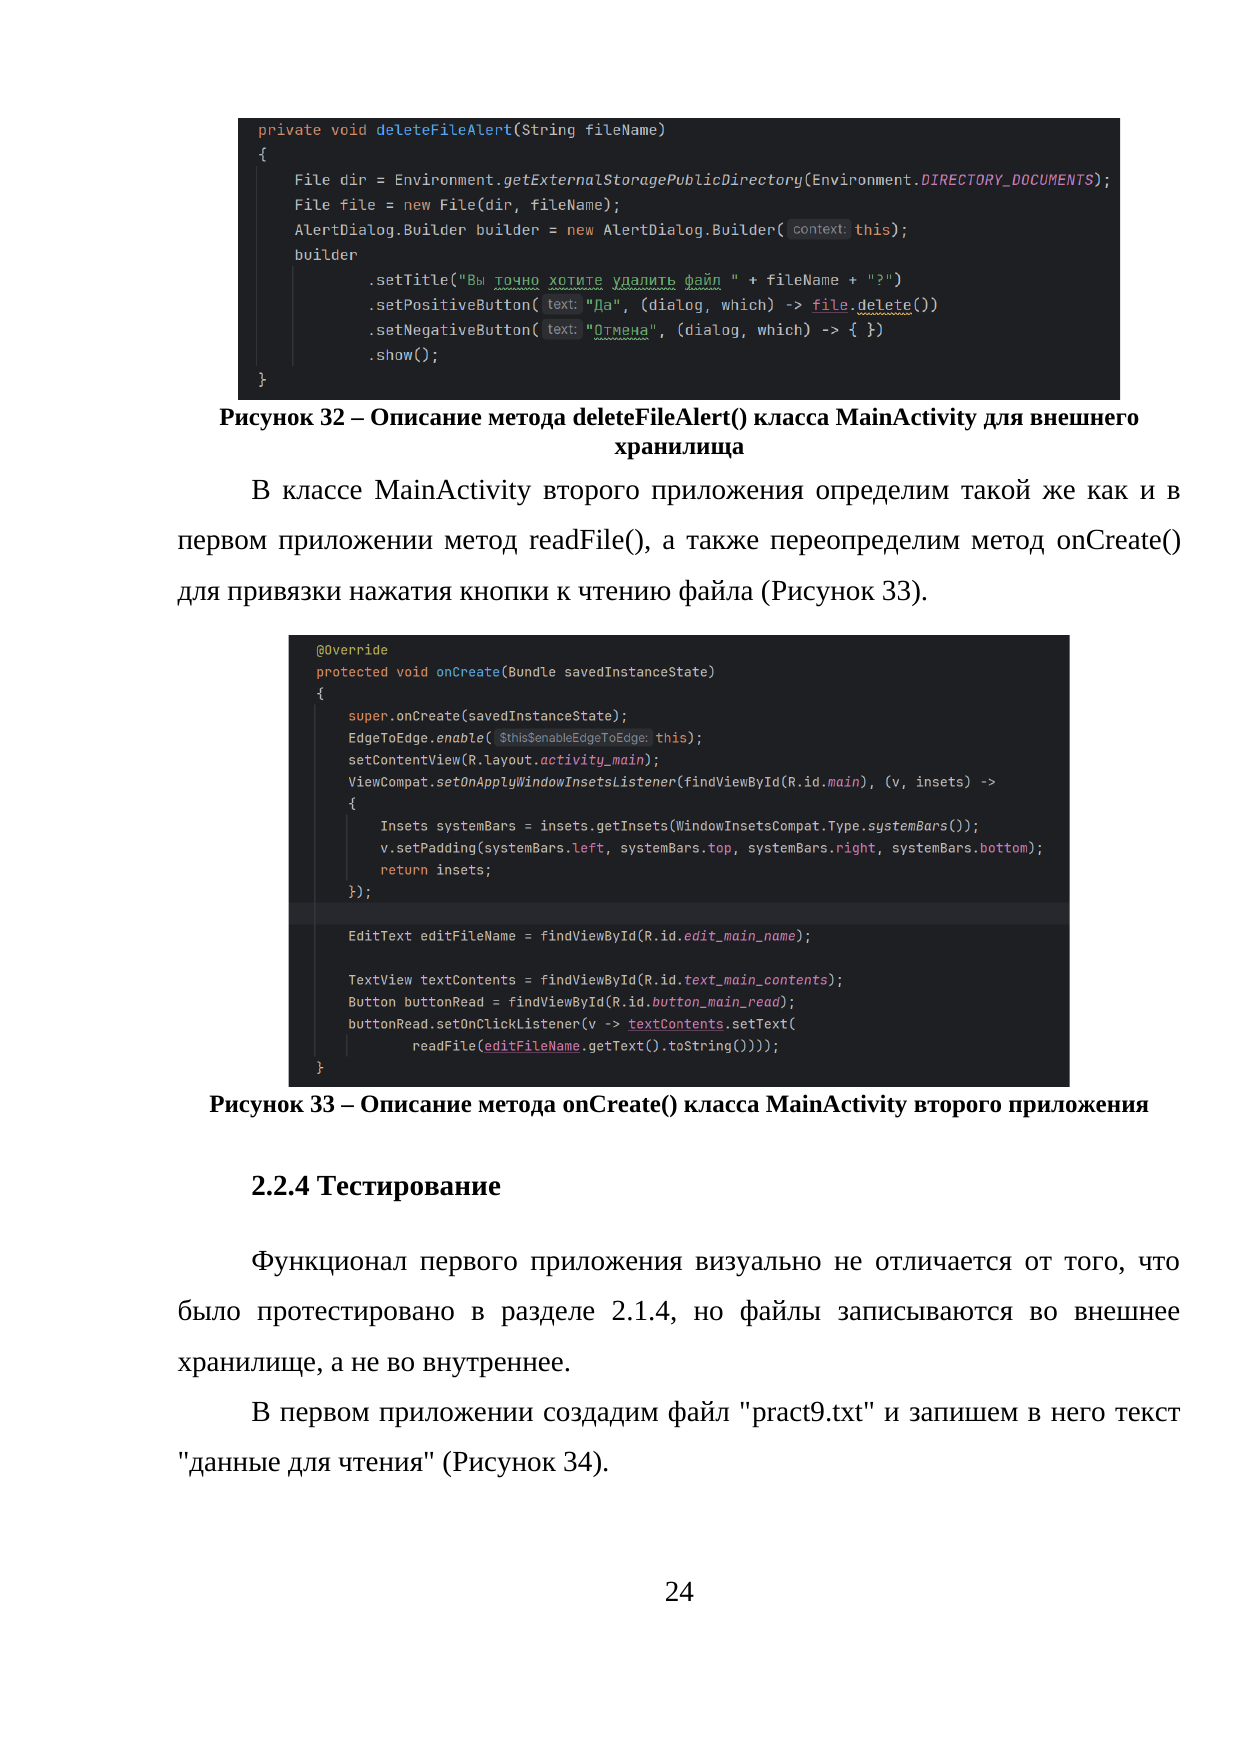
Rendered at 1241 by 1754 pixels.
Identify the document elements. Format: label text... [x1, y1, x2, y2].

subtitle Тестирование [177, 1168, 1181, 1201]
text В первом приложении создадим файл "pract9.txt" и запишем в него текст "данные для чтения" (Рисунок 34). [177, 1394, 1181, 1478]
text Рисунок 33 – Описание метода onCreate() класса MainActivity второго приложения [177, 1089, 1181, 1118]
picture [238, 118, 1121, 400]
text Функционал первого приложения визуально не отличается от того, что было протестировано в разделе 2.1.4, но файлы записываются во внешнее хранилище, а не во внутреннее. [177, 1243, 1181, 1377]
text В классе MainActivity второго приложения определим такой же как и в первом приложении метод readFile(), а также переопределим метод onCreate() для привязки нажатия кнопки к чтению файла (Рисунок 33). [177, 472, 1181, 606]
picture [288, 635, 1070, 1087]
text Рисунок 32 – Описание метода deleteFileAlert() класса MainActivity для внешнего хранилища [177, 402, 1181, 459]
